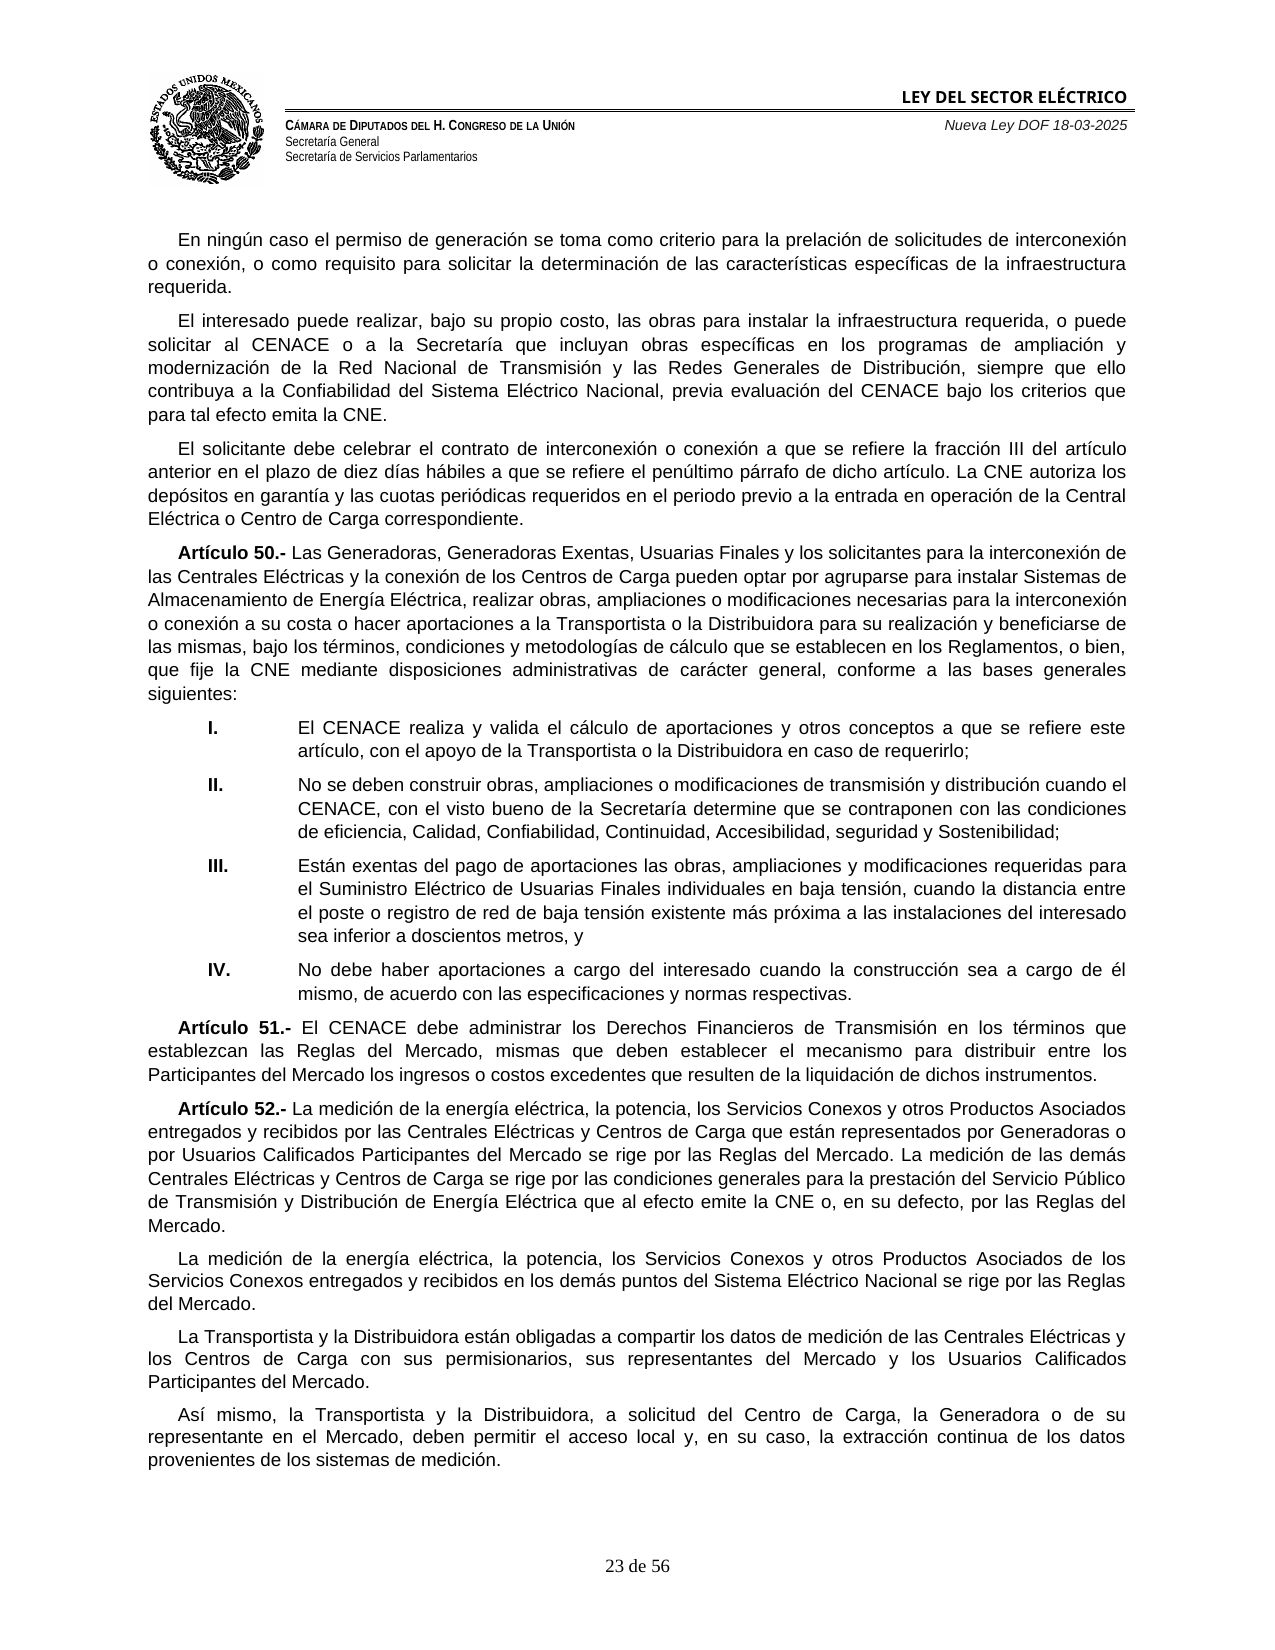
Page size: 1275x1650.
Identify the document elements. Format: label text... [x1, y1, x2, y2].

text Así mismo, la Transportista y la Distribuidora, a solicitud del Centro de Carga, la Generadora o de su representante en el Mercado, deben permitir el acceso local y, en su caso, la extracción continua de los datos provenientes de los sistemas de medición. [148, 1403, 1127, 1471]
text III. Están exentas del pago de aportaciones las obras, ampliaciones y modificaciones requeridas para el Suministro Eléctrico de Usuarias Finales individuales en baja tensión, cuando la distancia entre el poste o registro de red de baja tensión existente más próxima a las instalaciones del interesado sea inferior a doscientos metros, y [208, 854, 1127, 947]
text El solicitante debe celebrar el contrato de interconexión o conexión a que se refiere la fracción III del artículo anterior en el plazo de diez días hábiles a que se refiere el penúltimo párrafo de dicho artículo. La CNE autoriza los depósitos en garantía y las cuotas periódicas requeridos en el periodo previo a la entrada en operación de la Central Eléctrica o Centro de Carga correspondiente. [148, 437, 1127, 530]
text En ningún caso el permiso de generación se toma como criterio para la prelación de solicitudes de interconexión o conexión, o como requisito para solicitar la determinación de las características específicas de la infraestructura requerida. [148, 228, 1127, 298]
text Artículo 51.- El CENACE debe administrar los Derechos Financieros de Transmisión en los términos que establezcan las Reglas del Mercado, mismas que deben establecer el mecanismo para distribuir entre los Participantes del Mercado los ingresos o costos excedentes que resulten de la liquidación de dichos instrumentos. [148, 1015, 1127, 1086]
text I. El CENACE realiza y valida el cálculo de aportaciones y otros conceptos a que se refiere este artículo, con el apoyo de la Transportista o la Distribuidora en caso de requerirlo; [208, 715, 1127, 762]
text La Transportista y la Distribuidora están obligadas a compartir los datos de medición de las Centrales Eléctricas y los Centros de Carga con sus permisionarios, sus representantes del Mercado y los Usuarios Calificados Participantes del Mercado. [148, 1325, 1127, 1393]
text Artículo 50.- Las Generadoras, Generadoras Exentas, Usuarias Finales y los solicitantes para la interconexión de las Centrales Eléctricas y la conexión de los Centros de Carga pueden optar por agruparse para instalar Sistemas de Almacenamiento de Energía Eléctrica, realizar obras, ampliaciones o modificaciones necesarias para la interconexión o conexión a su costa o hacer aportaciones a la Transportista o la Distribuidora para su realización y beneficiarse de las mismas, bajo los términos, condiciones y metodologías de cálculo que se establecen en los Reglamentos, o bien, que fije la CNE mediante disposiciones administrativas de carácter general, conforme a las bases generales siguientes: [148, 541, 1127, 705]
text IV. No debe haber aportaciones a cargo del interesado cuando la construcción sea a cargo de él mismo, de acuerdo con las especificaciones y normas respectivas. [208, 958, 1127, 1005]
text II. No se deben construir obras, ampliaciones o modificaciones de transmisión y distribución cuando el CENACE, con el visto bueno de la Secretaría determine que se contraponen con las condiciones de eficiencia, Calidad, Confiabilidad, Continuidad, Accesibilidad, seguridad y Sostenibilidad; [208, 773, 1127, 843]
text La medición de la energía eléctrica, la potencia, los Servicios Conexos y otros Productos Asociados de los Servicios Conexos entregados y recibidos en los demás puntos del Sistema Eléctrico Nacional se rige por las Reglas del Mercado. [148, 1247, 1127, 1315]
text El interesado puede realizar, bajo su propio costo, las obras para instalar la infraestructura requerida, o puede solicitar al CENACE o a la Secretaría que incluyan obras específicas en los programas de ampliación y modernización de la Red Nacional de Transmisión y las Redes Generales de Distribución, siempre que ello contribuya a la Confiabilidad del Sistema Eléctrico Nacional, previa evaluación del CENACE bajo los criterios que para tal efecto emita la CNE. [148, 309, 1127, 426]
text Artículo 52.- La medición de la energía eléctrica, la potencia, los Servicios Conexos y otros Productos Asociados entregados y recibidos por las Centrales Eléctricas y Centros de Carga que están representados por Generadoras o por Usuarios Calificados Participantes del Mercado se rige por las Reglas del Mercado. La medición de las demás Centrales Eléctricas y Centros de Carga se rige por las condiciones generales para la prestación del Servicio Público de Transmisión y Distribución de Energía Eléctrica que al efecto emite la CNE o, en su defecto, por las Reglas del Mercado. [148, 1096, 1127, 1237]
